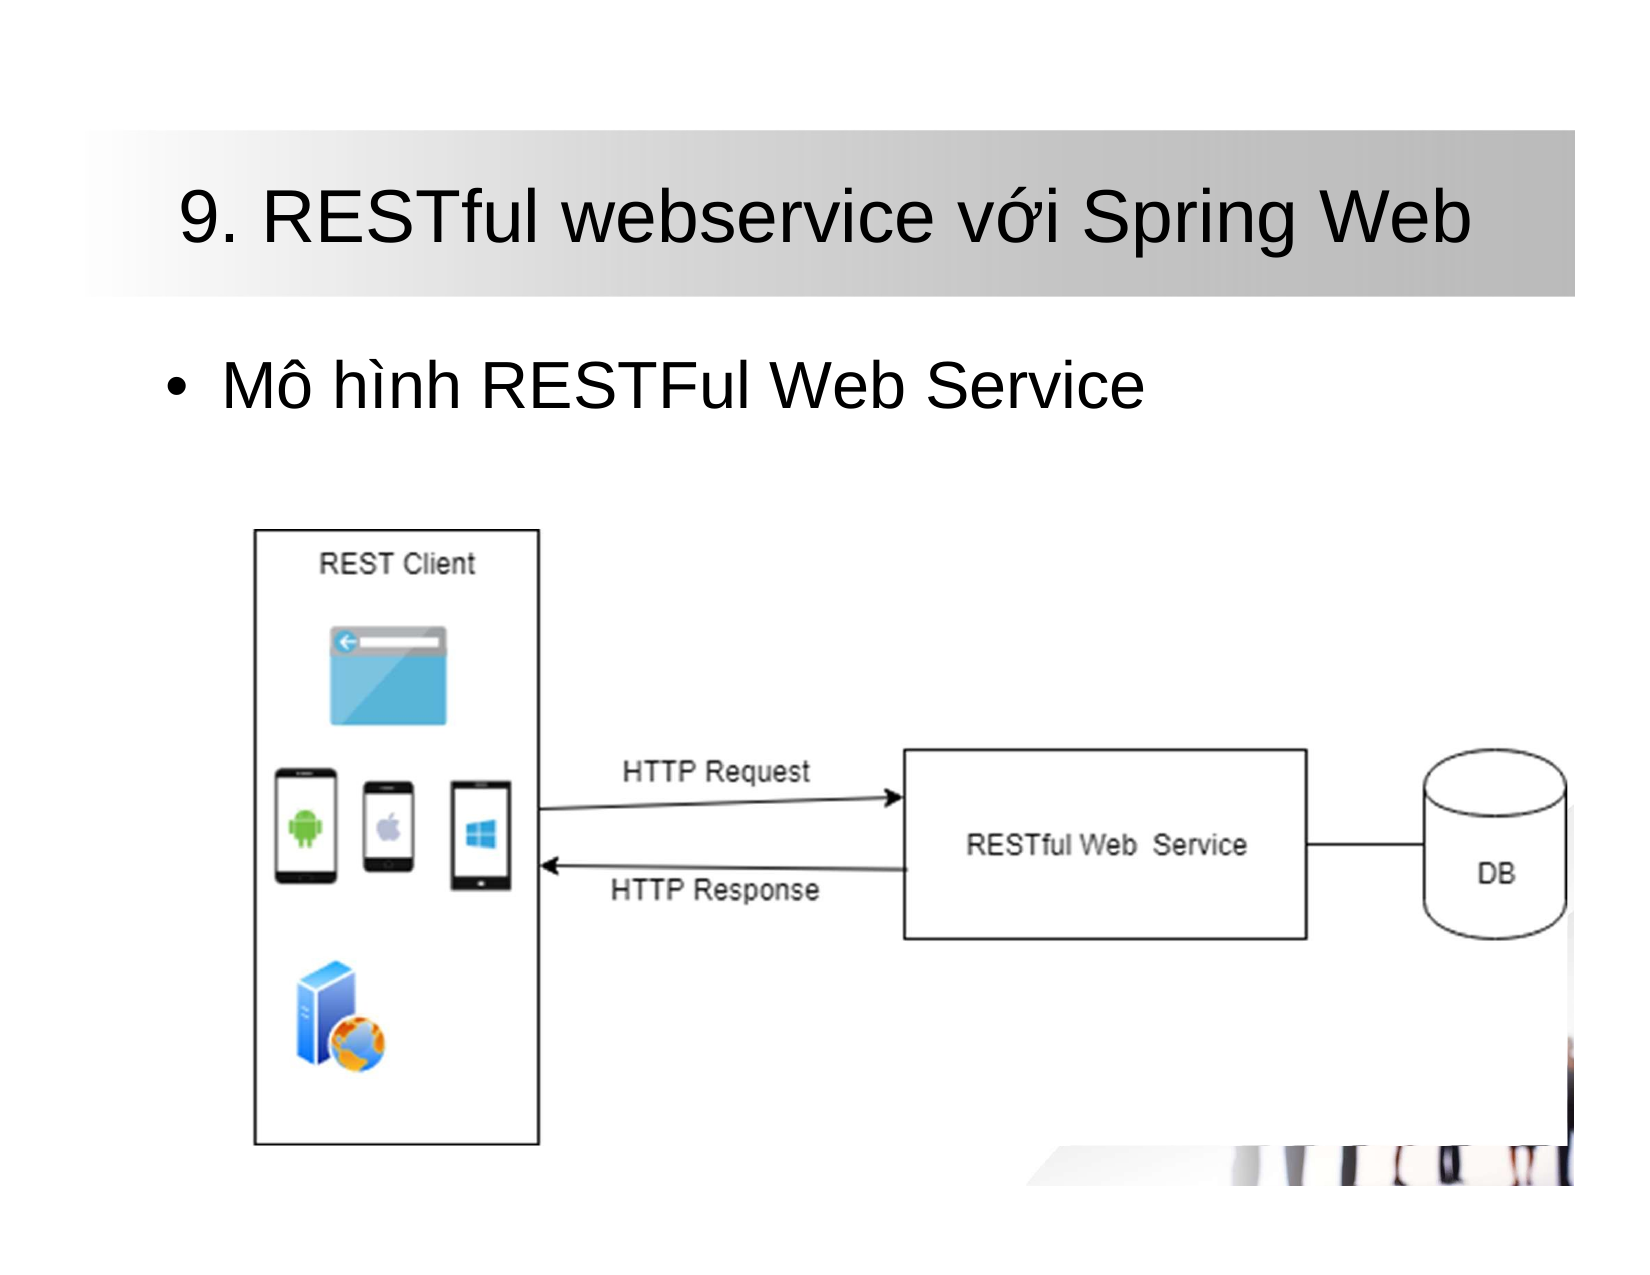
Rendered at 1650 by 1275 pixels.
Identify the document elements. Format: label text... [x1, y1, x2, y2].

subtitle Mô hình RESTFul Web Service [165, 346, 1587, 423]
picture [85, 129, 1575, 297]
picture [246, 528, 1574, 1186]
